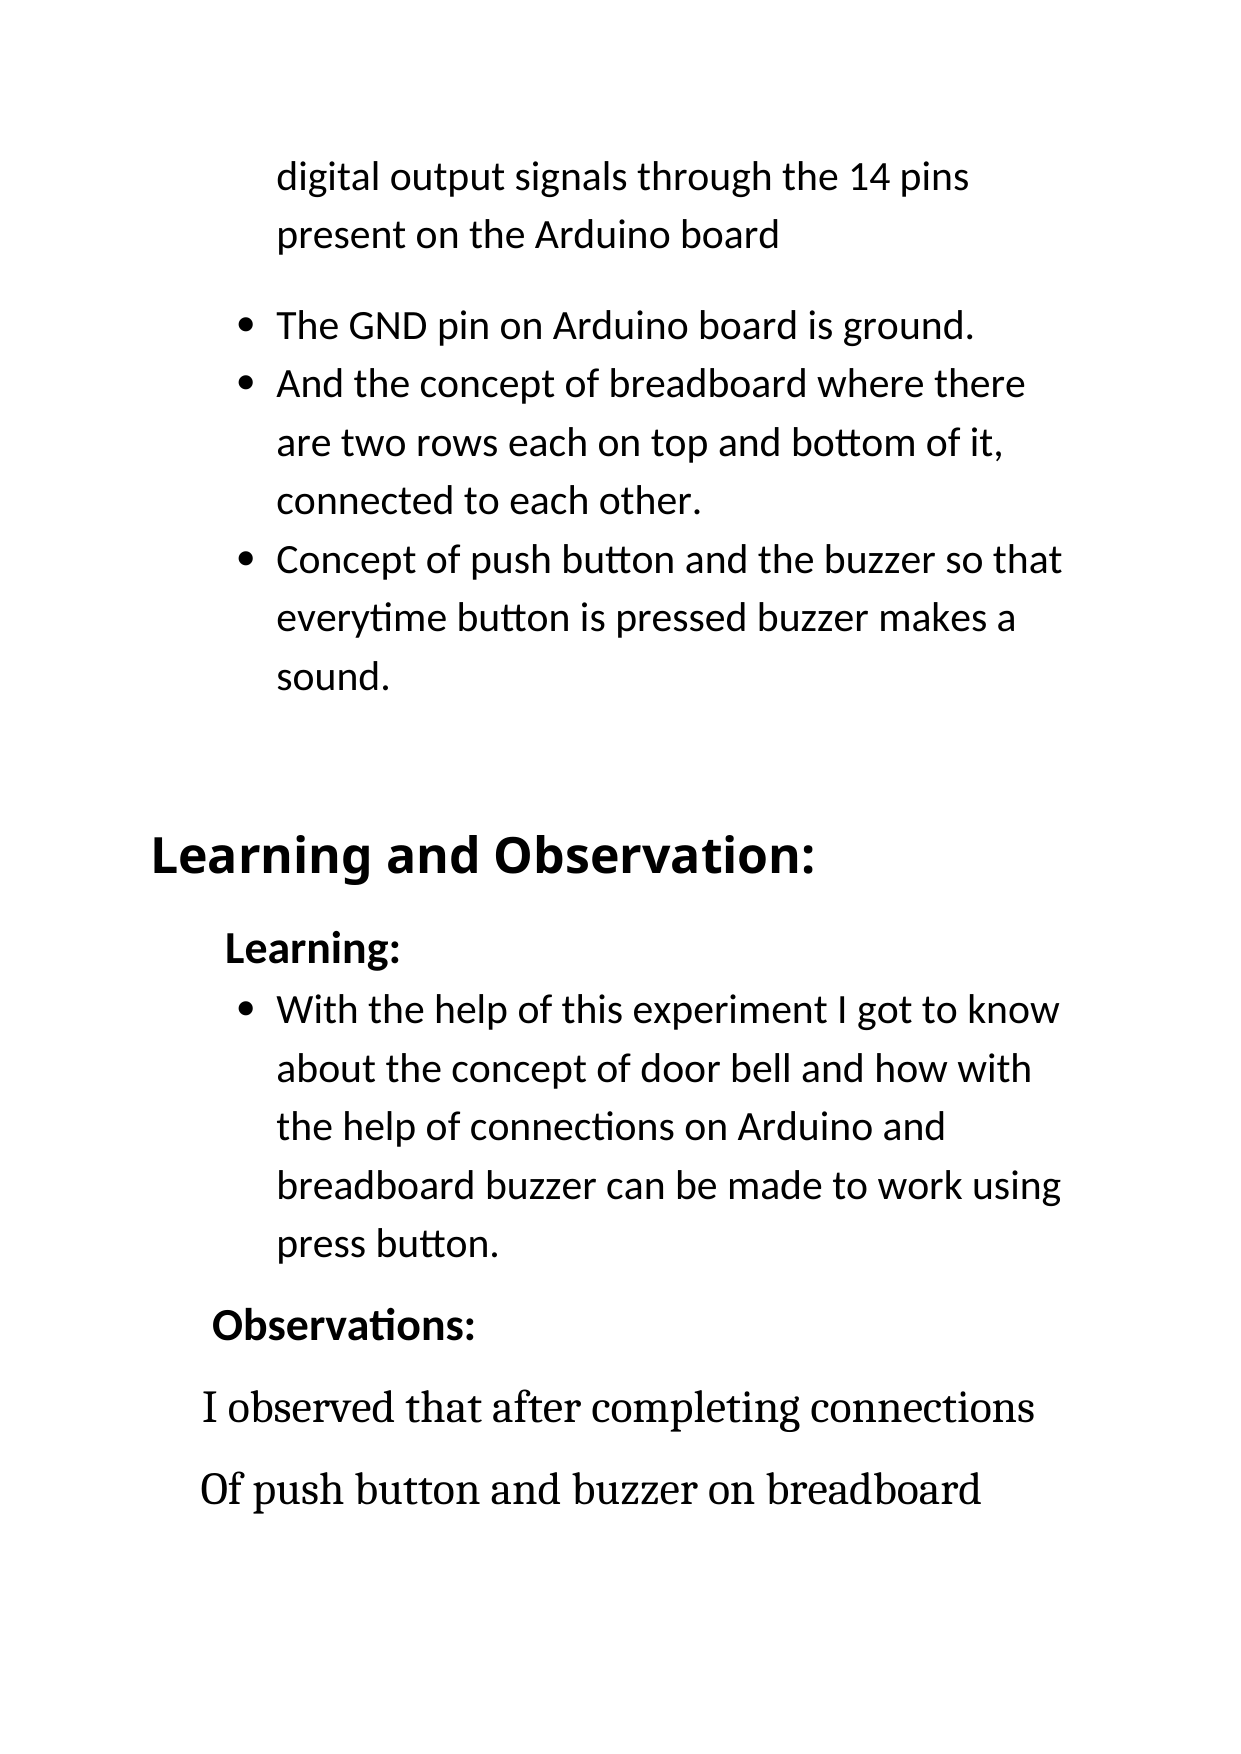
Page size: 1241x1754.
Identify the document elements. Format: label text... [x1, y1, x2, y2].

list The GND pin on Arduino board is ground. [239, 299, 1090, 350]
list Concept of push button and the buzzer so that everytime button is pressed buzzer makes a sound. [239, 533, 1090, 701]
list And the concept of breadboard where there are two rows each on top and bottom of it, connected to each other. [239, 357, 1090, 525]
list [239, 150, 1090, 259]
text Learning and Observation: [150, 820, 1090, 888]
list With the help of this experiment I got to know about the concept of door bell and how with the help of connections on Arduino and breadboard buzzer can be made to work using press button. [239, 983, 1090, 1268]
text Of push button and buzzer on breadboard [150, 1463, 1090, 1516]
text Observations: [150, 1296, 1090, 1352]
list Learning: [225, 919, 1090, 975]
text I observed that after completing connections [150, 1381, 1090, 1434]
